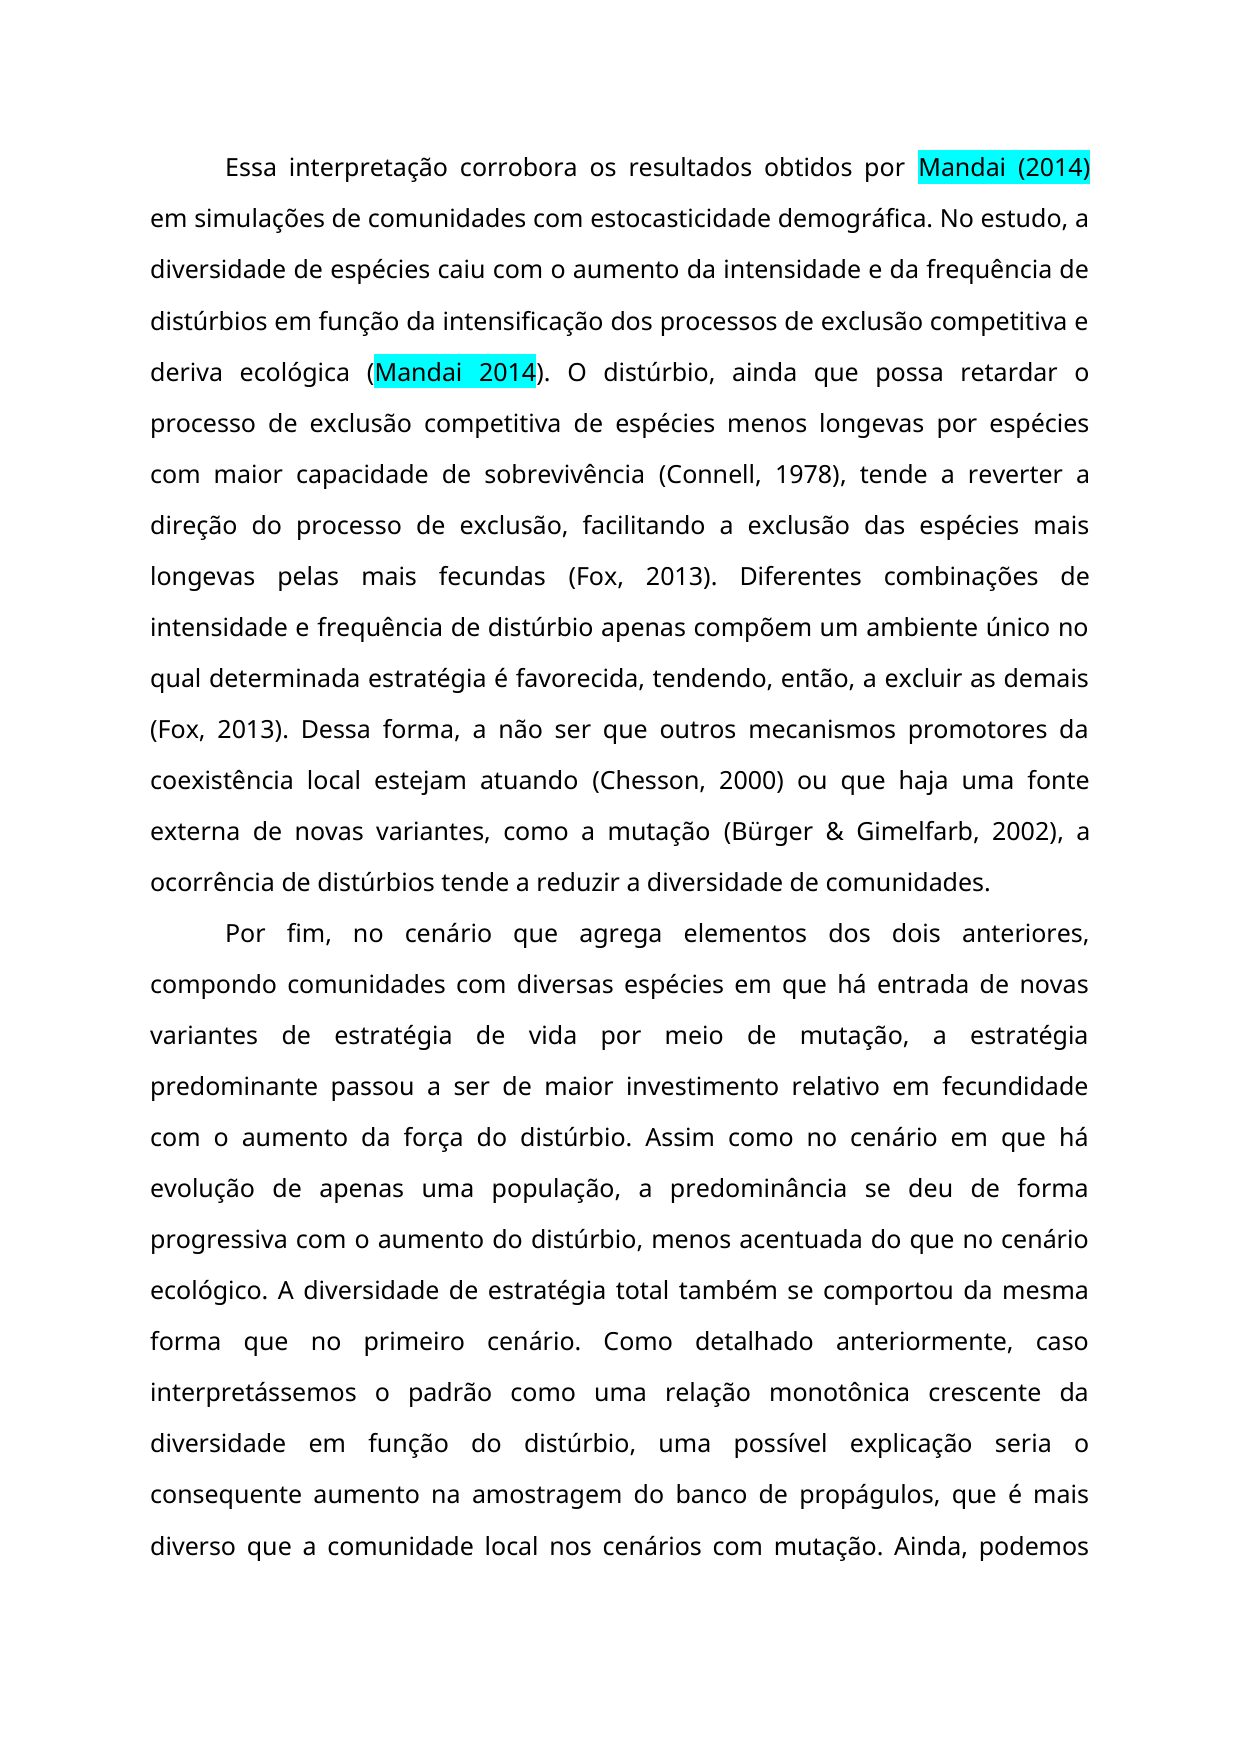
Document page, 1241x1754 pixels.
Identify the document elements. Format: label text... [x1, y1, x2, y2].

text Essa interpretação corrobora os resultados obtidos por Mandai (2014) em simulações de comunidades com estocasticidade demográfica. No estudo, a diversidade de espécies caiu com o aumento da intensidade e da frequência de distúrbios em função da intensificação dos processos de exclusão competitiva e deriva ecológica (Mandai 2014). O distúrbio, ainda que possa retardar o processo de exclusão competitiva de espécies menos longevas por espécies com maior capacidade de sobrevivência (Connell, 1978), tende a reverter a direção do processo de exclusão, facilitando a exclusão das espécies mais longevas pelas mais fecundas (Fox, 2013). Diferentes combinações de intensidade e frequência de distúrbio apenas compõem um ambiente único no qual determinada estratégia é favorecida, tendendo, então, a excluir as demais (Fox, 2013). Dessa forma, a não ser que outros mecanismos promotores da coexistência local estejam atuando (Chesson, 2000) ou que haja uma fonte externa de novas variantes, como a mutação (Bürger & Gimelfarb, 2002), a ocorrência de distúrbios tende a reduzir a diversidade de comunidades. [150, 150, 1090, 899]
